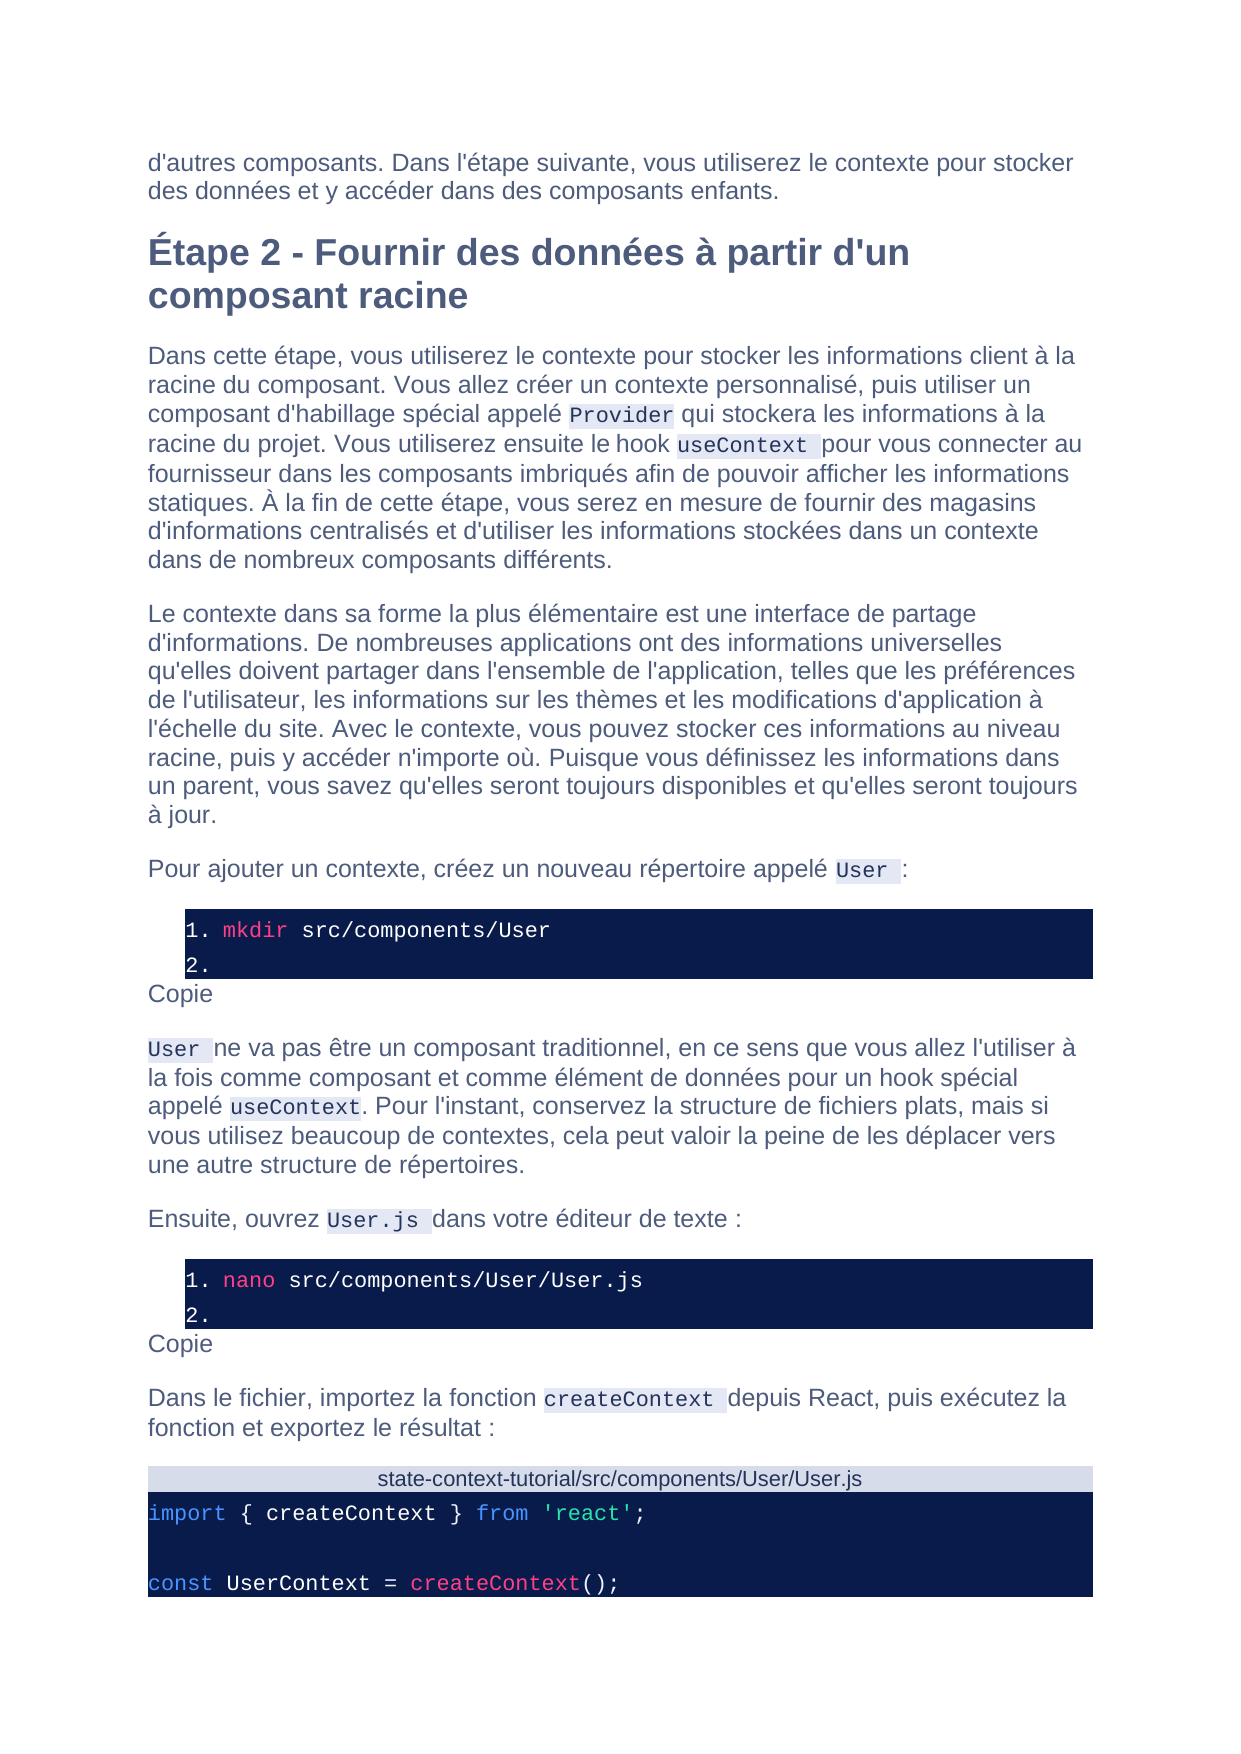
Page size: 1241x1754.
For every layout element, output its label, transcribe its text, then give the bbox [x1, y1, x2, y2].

text const UserContext = createContext(); [148, 1562, 1093, 1597]
text Pour ajouter un contexte, créez un nouveau répertoire appelé User : [148, 854, 1093, 884]
list mkdir src/components/User [185, 909, 1093, 944]
text User ne va pas être un composant traditionnel, en ce sens que vous allez l'utiliser à la fois comme composant et comme élément de données pour un hook spécial appelé useContext. Pour l'instant, conservez la structure de fichiers plats, mais si vous utilisez beaucoup de contextes, cela peut valoir la peine de les déplacer vers une autre structure de répertoires. [148, 1033, 1093, 1179]
text Dans cette étape, vous utiliserez le contexte pour stocker les informations client à la racine du composant. Vous allez créer un contexte personnalisé, puis utiliser un composant d'habillage spécial appelé Provider qui stockera les informations à la racine du projet. Vous utiliserez ensuite le hook useContext pour vous connecter au fournisseur dans les composants imbriqués afin de pouvoir afficher les informations statiques. À la fin de cette étape, vous serez en mesure de fournir des magasins d'informations centralisés et d'utiliser les informations stockées dans un contexte dans de nombreux composants différents. [148, 341, 1093, 574]
text import { createContext } from 'react'; [148, 1492, 1093, 1527]
text Copie [148, 979, 1093, 1008]
text Le contexte dans sa forme la plus élémentaire est une interface de partage d'informations. De nombreuses applications ont des informations universelles qu'elles doivent partager dans l'ensemble de l'application, telles que les préférences de l'utilisateur, les informations sur les thèmes et les modifications d'application à l'échelle du site. Avec le contexte, vous pouvez stocker ces informations au niveau racine, puis y accéder n'importe où. Puisque vous définissez les informations dans un parent, vous savez qu'elles seront toujours disponibles et qu'elles seront toujours à jour. [148, 599, 1093, 829]
text Dans le fichier, importez la fonction createContext depuis React, puis exécutez la fonction et exportez le résultat : [148, 1383, 1093, 1441]
text Ensuite, ouvrez User.js dans votre éditeur de texte : [148, 1204, 1093, 1234]
list nano src/components/User/User.js [185, 1259, 1093, 1294]
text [148, 148, 1093, 205]
text state-context-tutorial/src/components/User/User.js [148, 1466, 1093, 1492]
text Étape 2 - Fournir des données à partir d'un composant racine [148, 230, 1093, 316]
text Copie [148, 1329, 1093, 1358]
